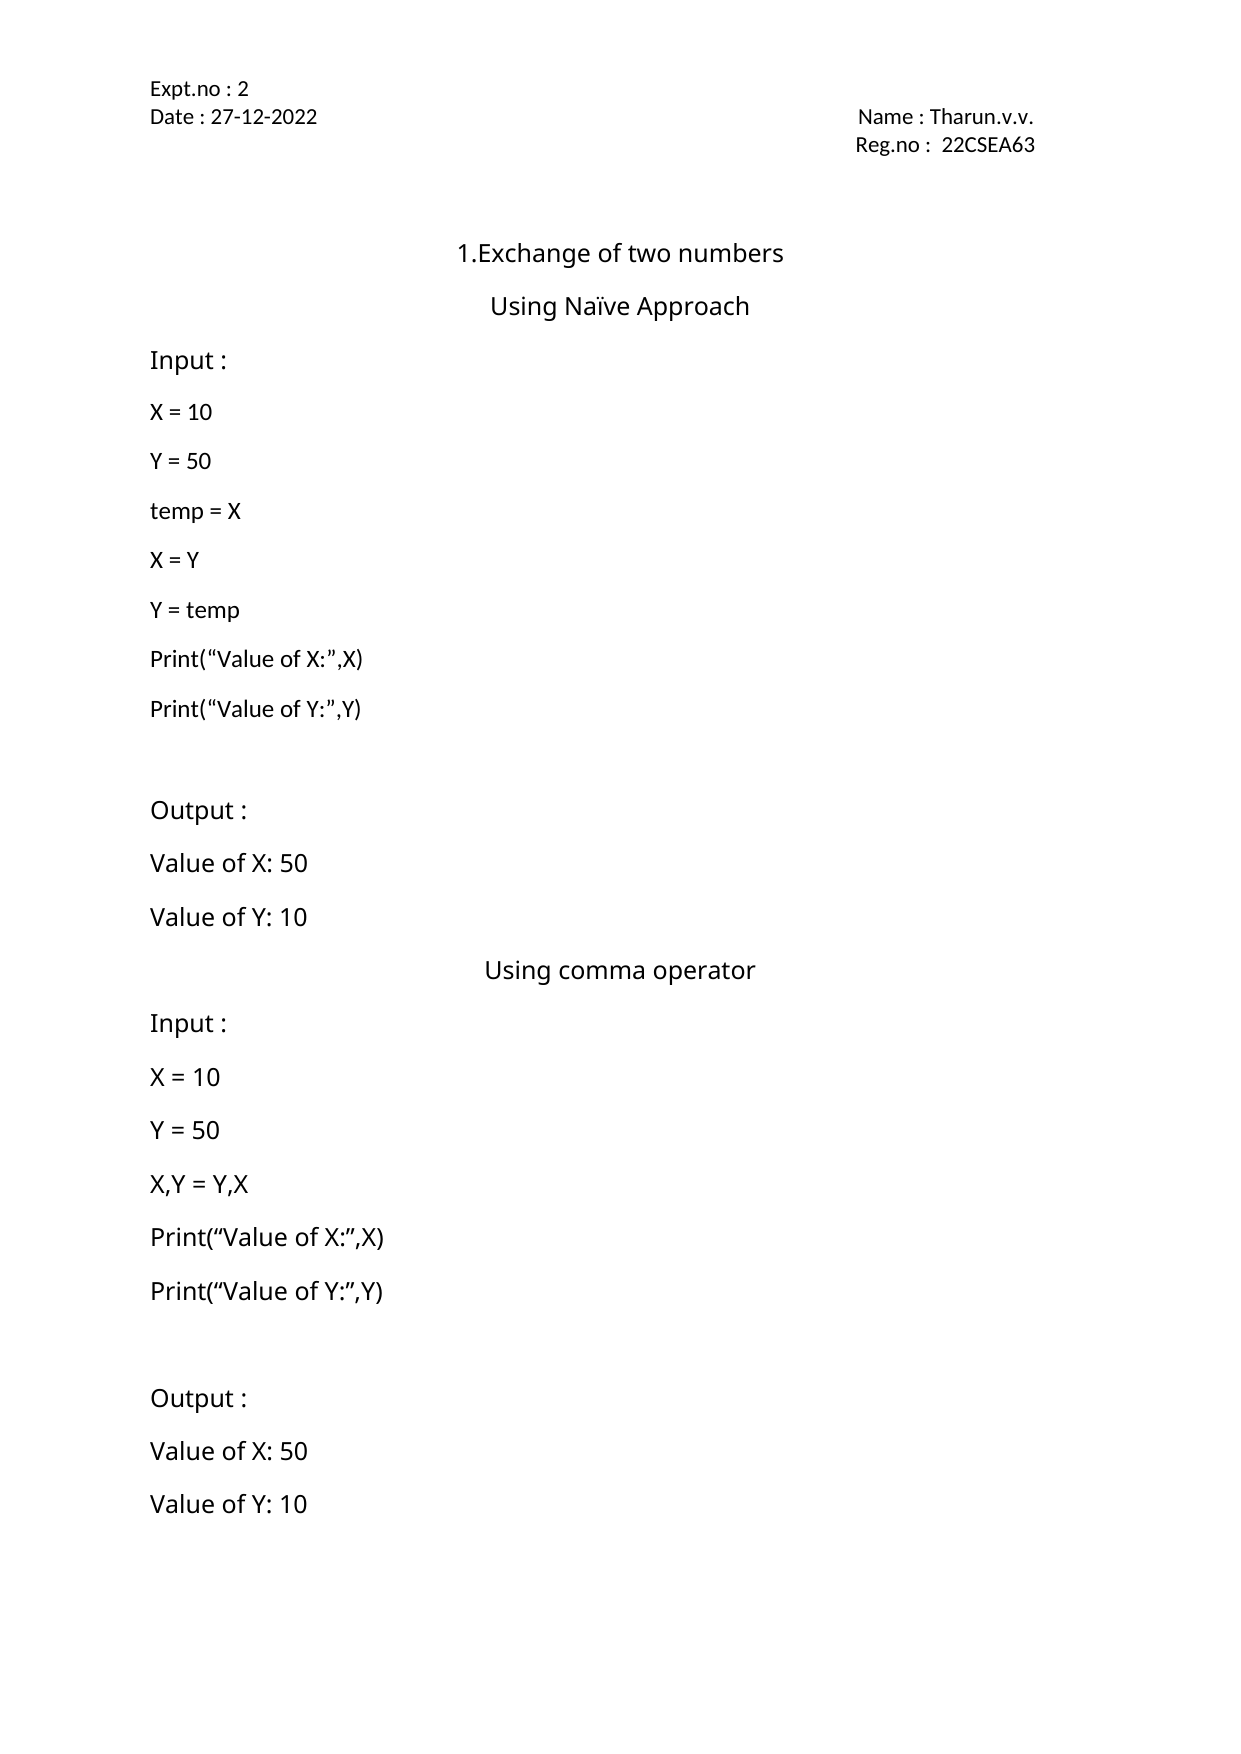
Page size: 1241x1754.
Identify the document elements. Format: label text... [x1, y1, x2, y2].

text Using comma operator [150, 953, 1090, 987]
text X = 10 [150, 396, 1090, 426]
text Print(“Value of Y:”,Y) [150, 693, 1090, 724]
text Output : [150, 792, 1090, 826]
text Y = 50 [150, 445, 1090, 476]
text X = Y [150, 544, 1090, 575]
text Print(“Value of X:”,X) [150, 1220, 1090, 1254]
text 1.Exchange of two numbers [150, 235, 1090, 269]
text Print(“Value of Y:”,Y) [150, 1273, 1090, 1307]
text Using Naïve Approach [150, 289, 1090, 323]
text Value of Y: 10 [150, 899, 1090, 933]
text Output : [150, 1380, 1090, 1414]
text Value of X: 50 [150, 846, 1090, 880]
text Input : [150, 342, 1090, 376]
text X,Y = Y,X [150, 1166, 1090, 1201]
text X = 10 [150, 1059, 1090, 1094]
text temp = X [150, 495, 1090, 525]
text Y = temp [150, 594, 1090, 624]
text Value of Y: 10 [150, 1487, 1090, 1521]
text Value of X: 50 [150, 1434, 1090, 1468]
text Print(“Value of X:”,X) [150, 644, 1090, 674]
text Input : [150, 1006, 1090, 1040]
text Y = 50 [150, 1113, 1090, 1147]
